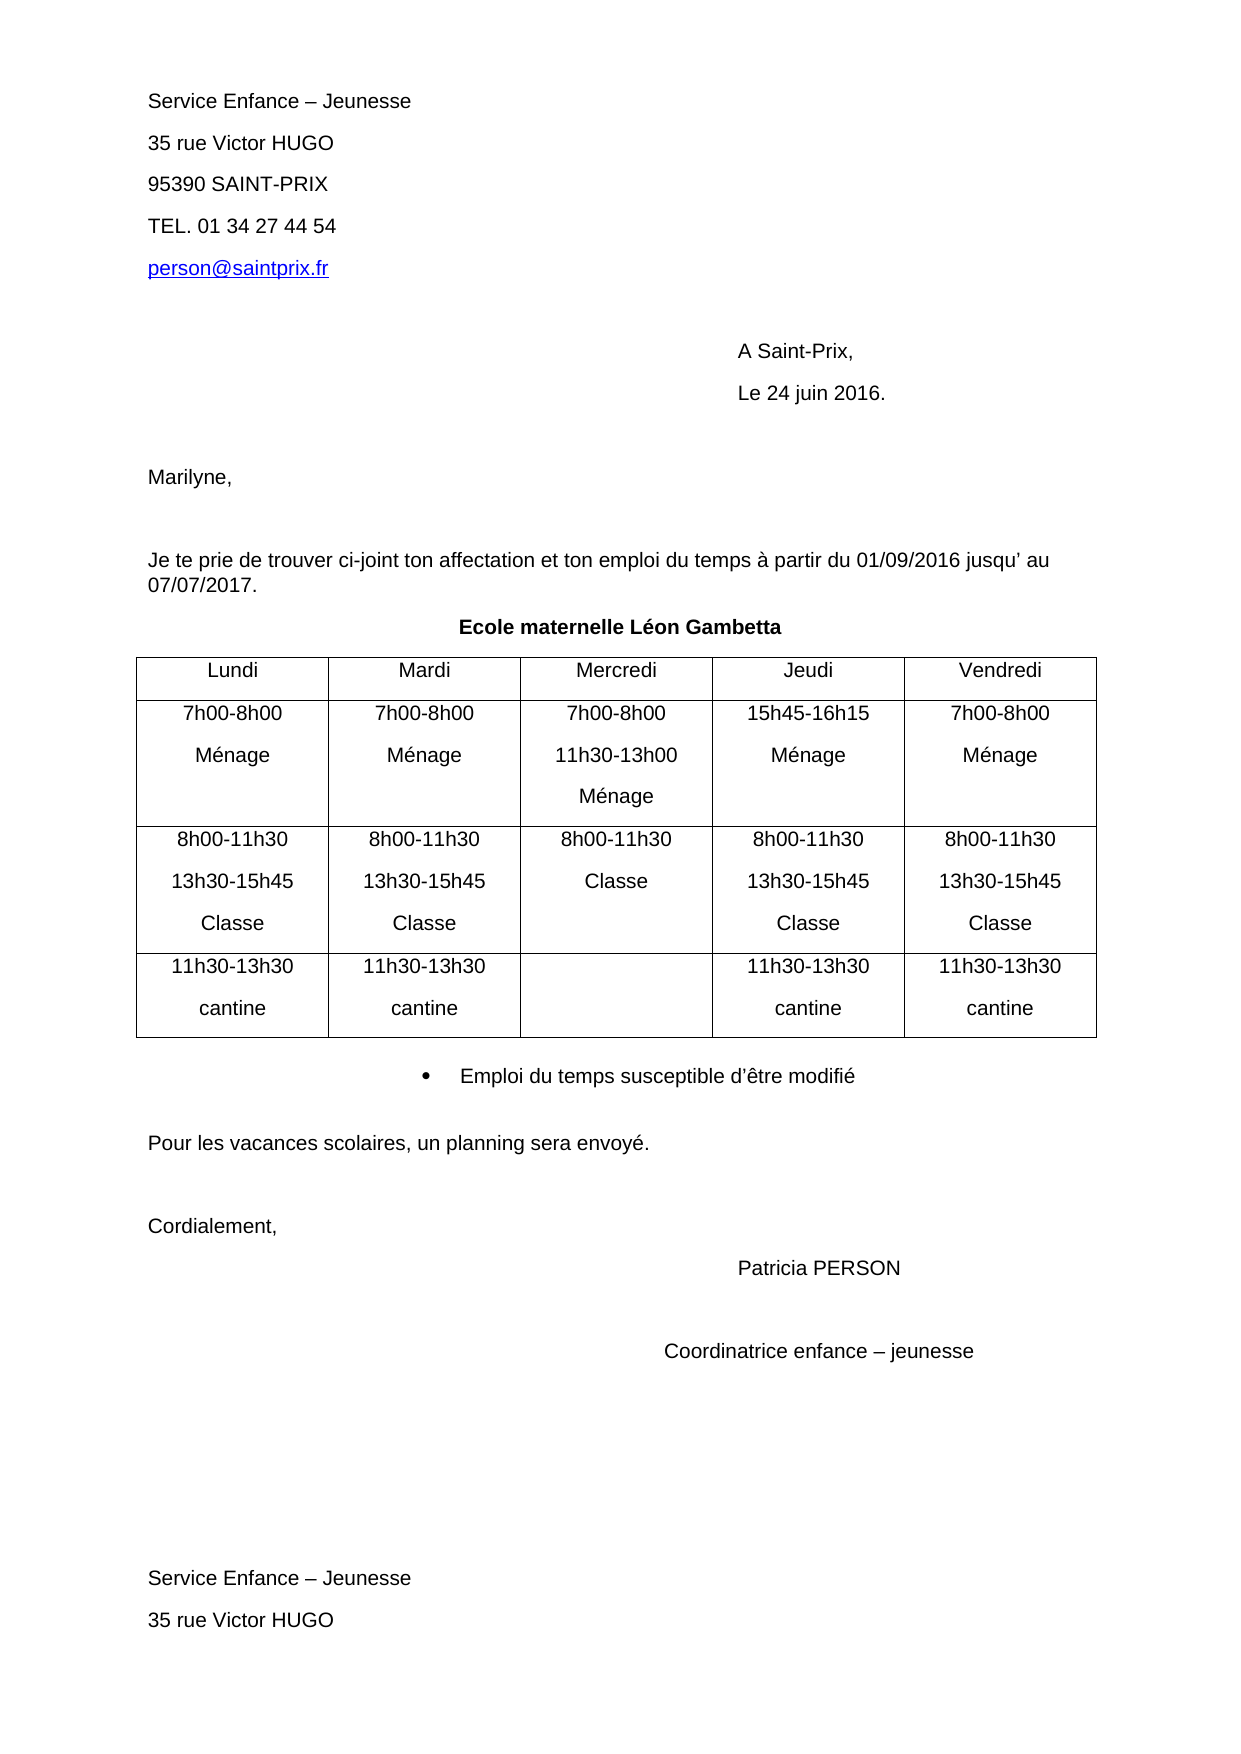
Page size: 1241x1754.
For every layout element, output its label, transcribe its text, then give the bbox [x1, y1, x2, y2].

text TEL. 01 34 27 44 54 [148, 214, 1092, 238]
table_cell [521, 954, 712, 1037]
table_cell 7h00-8h00 Ménage [905, 701, 1096, 826]
text Coordinatrice enfance – jeunesse [664, 1339, 1092, 1363]
text Ecole maternelle Léon Gambetta [148, 615, 1092, 639]
text A Saint-Prix, [148, 339, 1092, 363]
table_header Mardi [329, 658, 520, 700]
table_header Mercredi [521, 658, 712, 700]
text Je te prie de trouver ci-joint ton affectation et ton emploi du temps à partir du 01/09/2016 jusqu’ au 07/07/2017. [148, 548, 1092, 597]
table_cell 11h30-13h30 cantine [905, 954, 1096, 1037]
table_header Jeudi [713, 658, 904, 700]
text Marilyne, [148, 464, 1092, 488]
table_cell 8h00-11h30 13h30-15h45 Classe [329, 827, 520, 953]
table_cell 7h00-8h00 Ménage [137, 701, 328, 826]
text Pour les vacances scolaires, un planning sera envoyé. [148, 1130, 1092, 1154]
table_cell 7h00-8h00 Ménage [329, 701, 520, 826]
table_cell 11h30-13h30 cantine [713, 954, 904, 1037]
text 35 rue Victor HUGO [148, 130, 1092, 154]
table_header Vendredi [905, 658, 1096, 700]
table_cell 8h00-11h30 13h30-15h45 Classe [713, 827, 904, 953]
table_cell 8h00-11h30 13h30-15h45 Classe [905, 827, 1096, 953]
list Emploi du temps susceptible d’être modifié [185, 1063, 1092, 1087]
text Service Enfance – Jeunesse [148, 89, 1092, 113]
text Patricia PERSON [664, 1256, 1092, 1280]
table_cell 8h00-11h30 Classe [521, 827, 712, 953]
table_cell 8h00-11h30 13h30-15h45 Classe [137, 827, 328, 953]
table_cell 15h45-16h15 Ménage [713, 701, 904, 826]
text Cordialement, [148, 1214, 1092, 1238]
text 35 rue Victor HUGO [148, 1608, 1092, 1632]
table_cell 7h00-8h00 11h30-13h00 Ménage [521, 701, 712, 826]
table_cell 11h30-13h30 cantine [137, 954, 328, 1037]
table_header Lundi [137, 658, 328, 700]
text 95390 SAINT-PRIX [148, 172, 1092, 196]
text Service Enfance – Jeunesse [148, 1566, 1092, 1590]
table_cell 11h30-13h30 cantine [329, 954, 520, 1037]
text Le 24 juin 2016. [148, 381, 1092, 405]
text person@saintprix.fr [148, 256, 1092, 280]
